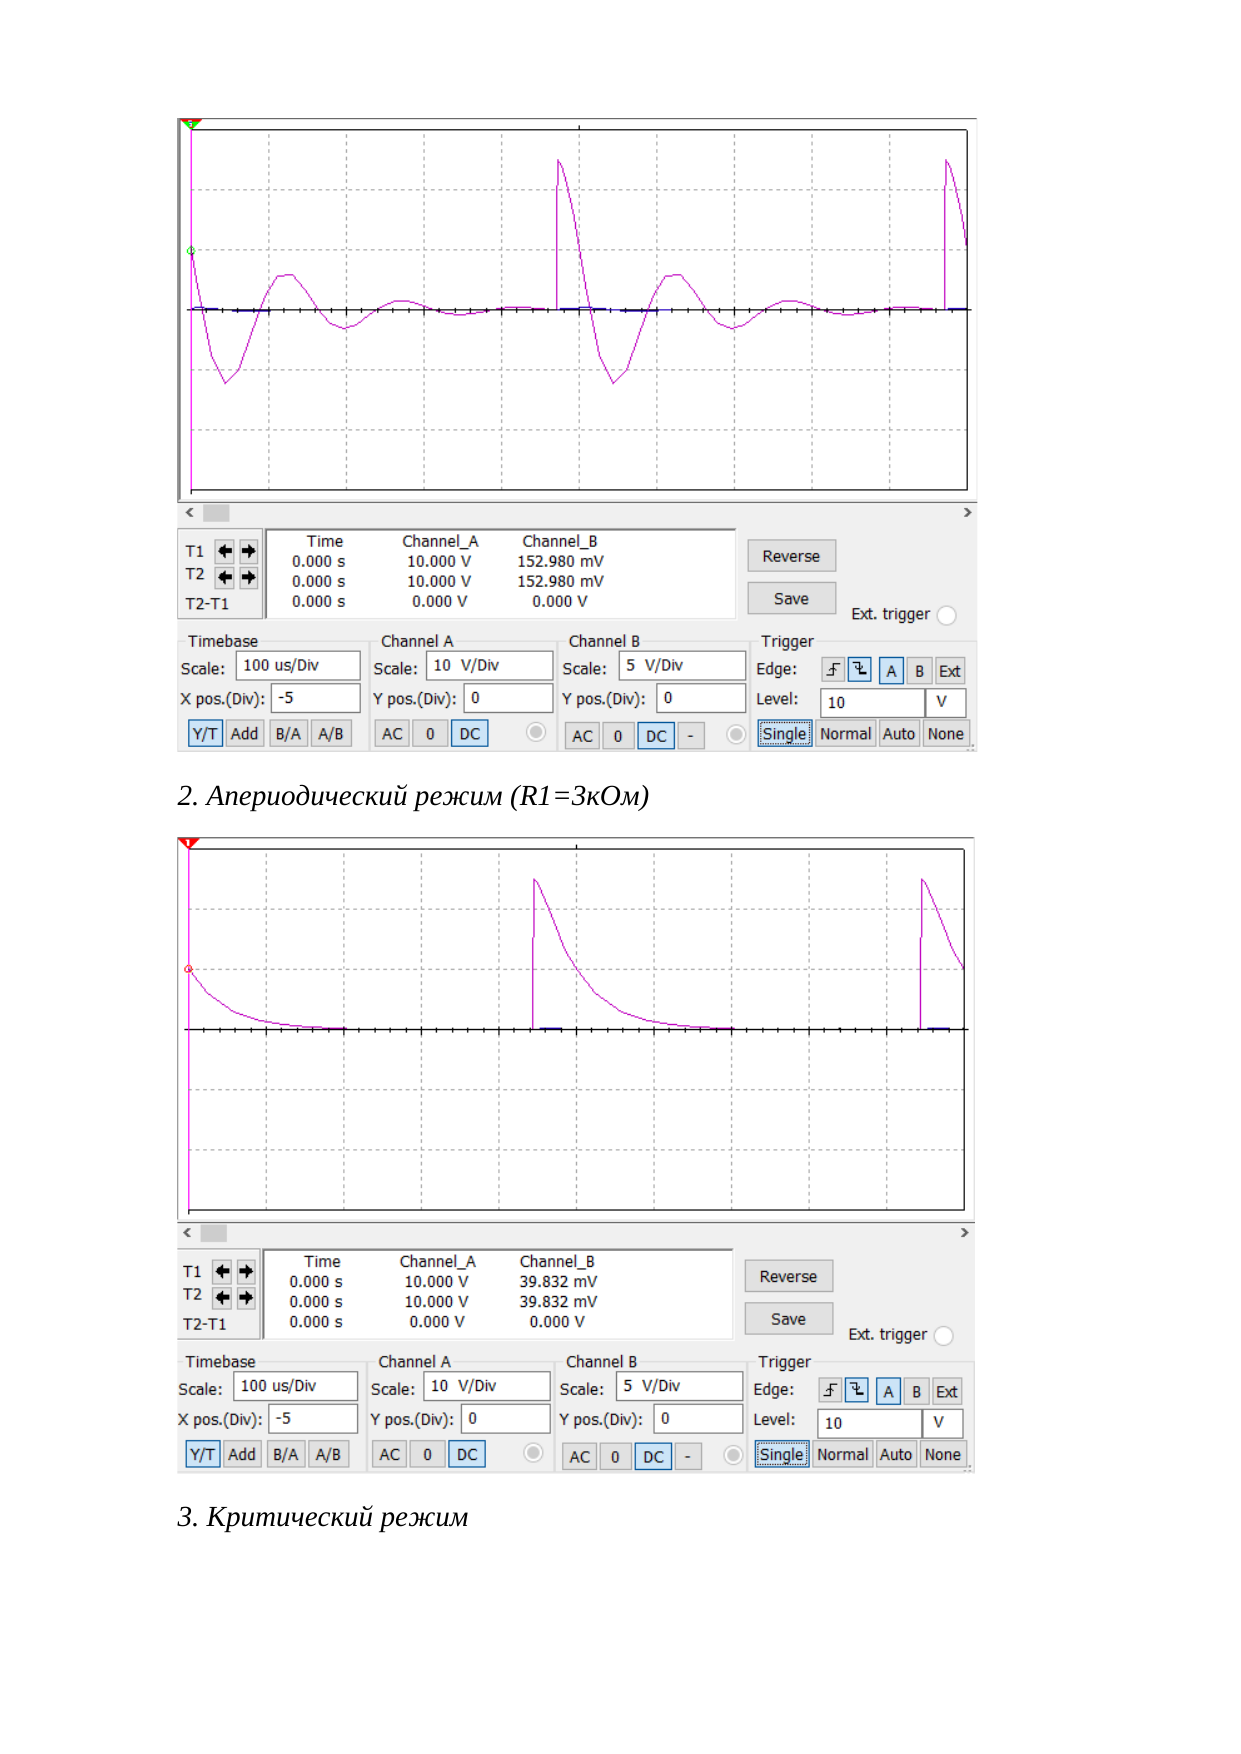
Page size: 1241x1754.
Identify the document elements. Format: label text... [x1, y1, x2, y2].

picture [177, 118, 978, 752]
text 3. Критический режим [177, 1499, 1152, 1533]
picture [177, 837, 975, 1474]
text 2. Апериодический режим (R1=3кОм) [177, 778, 1152, 811]
